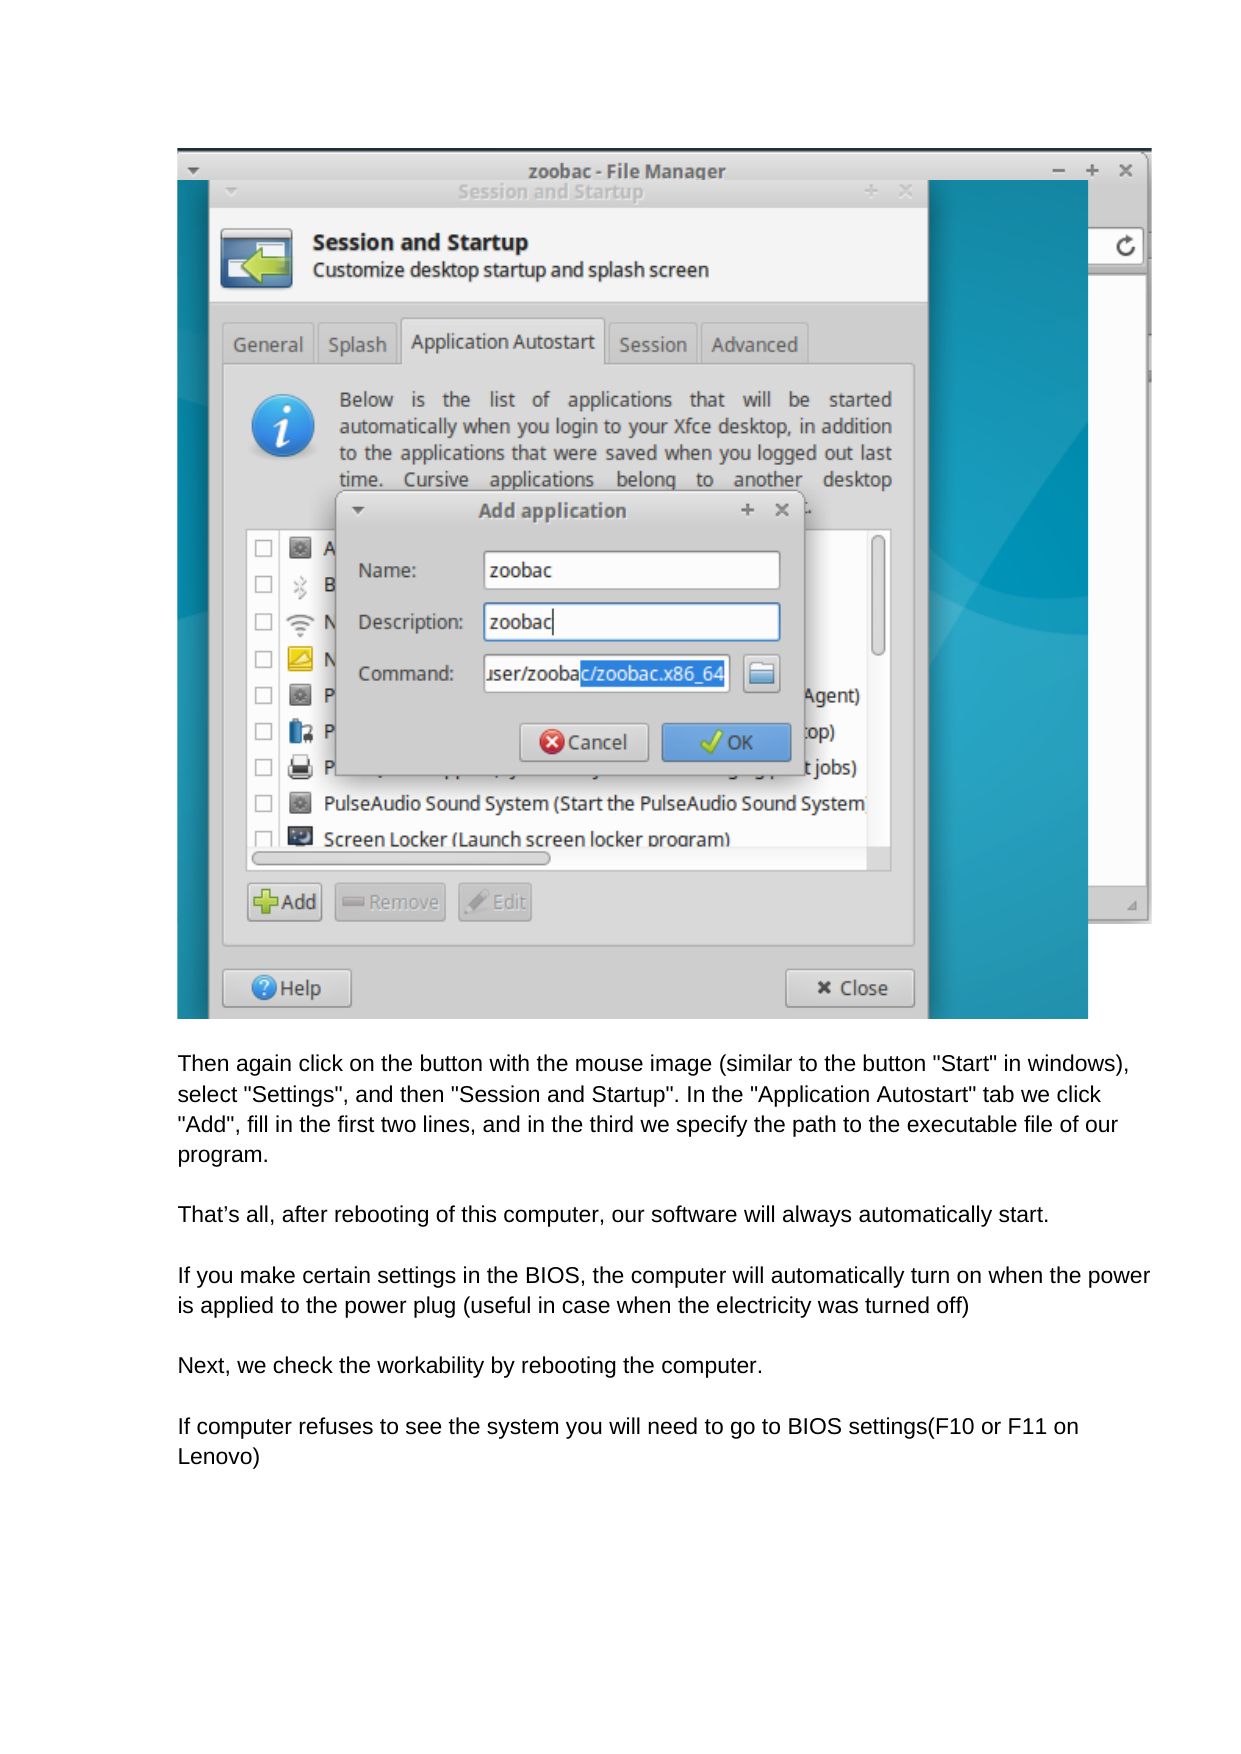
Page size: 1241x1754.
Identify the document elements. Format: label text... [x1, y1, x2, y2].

text If computer refuses to see the system you will need to go to BIOS settings(F10 or F11 on Lenovo) [177, 1413, 1152, 1469]
text That’s all, after rebooting of this computer, our software will always automatically start. [177, 1201, 1152, 1228]
picture [177, 148, 1152, 1019]
text Then again click on the button with the mouse image (similar to the button "Start" in windows), select "Settings", and then "Session and Startup". In the "Application Autostart" tab we click "Add", fill in the first two lines, and in the third we specify the path to the executable file of our program. [177, 1050, 1152, 1167]
text If you make certain settings in the BIOS, the computer will automatically turn on when the power is applied to the power plug (useful in case when the electricity was turned off) [177, 1262, 1152, 1318]
text Next, we check the workability by rebooting the computer. [177, 1352, 1152, 1379]
